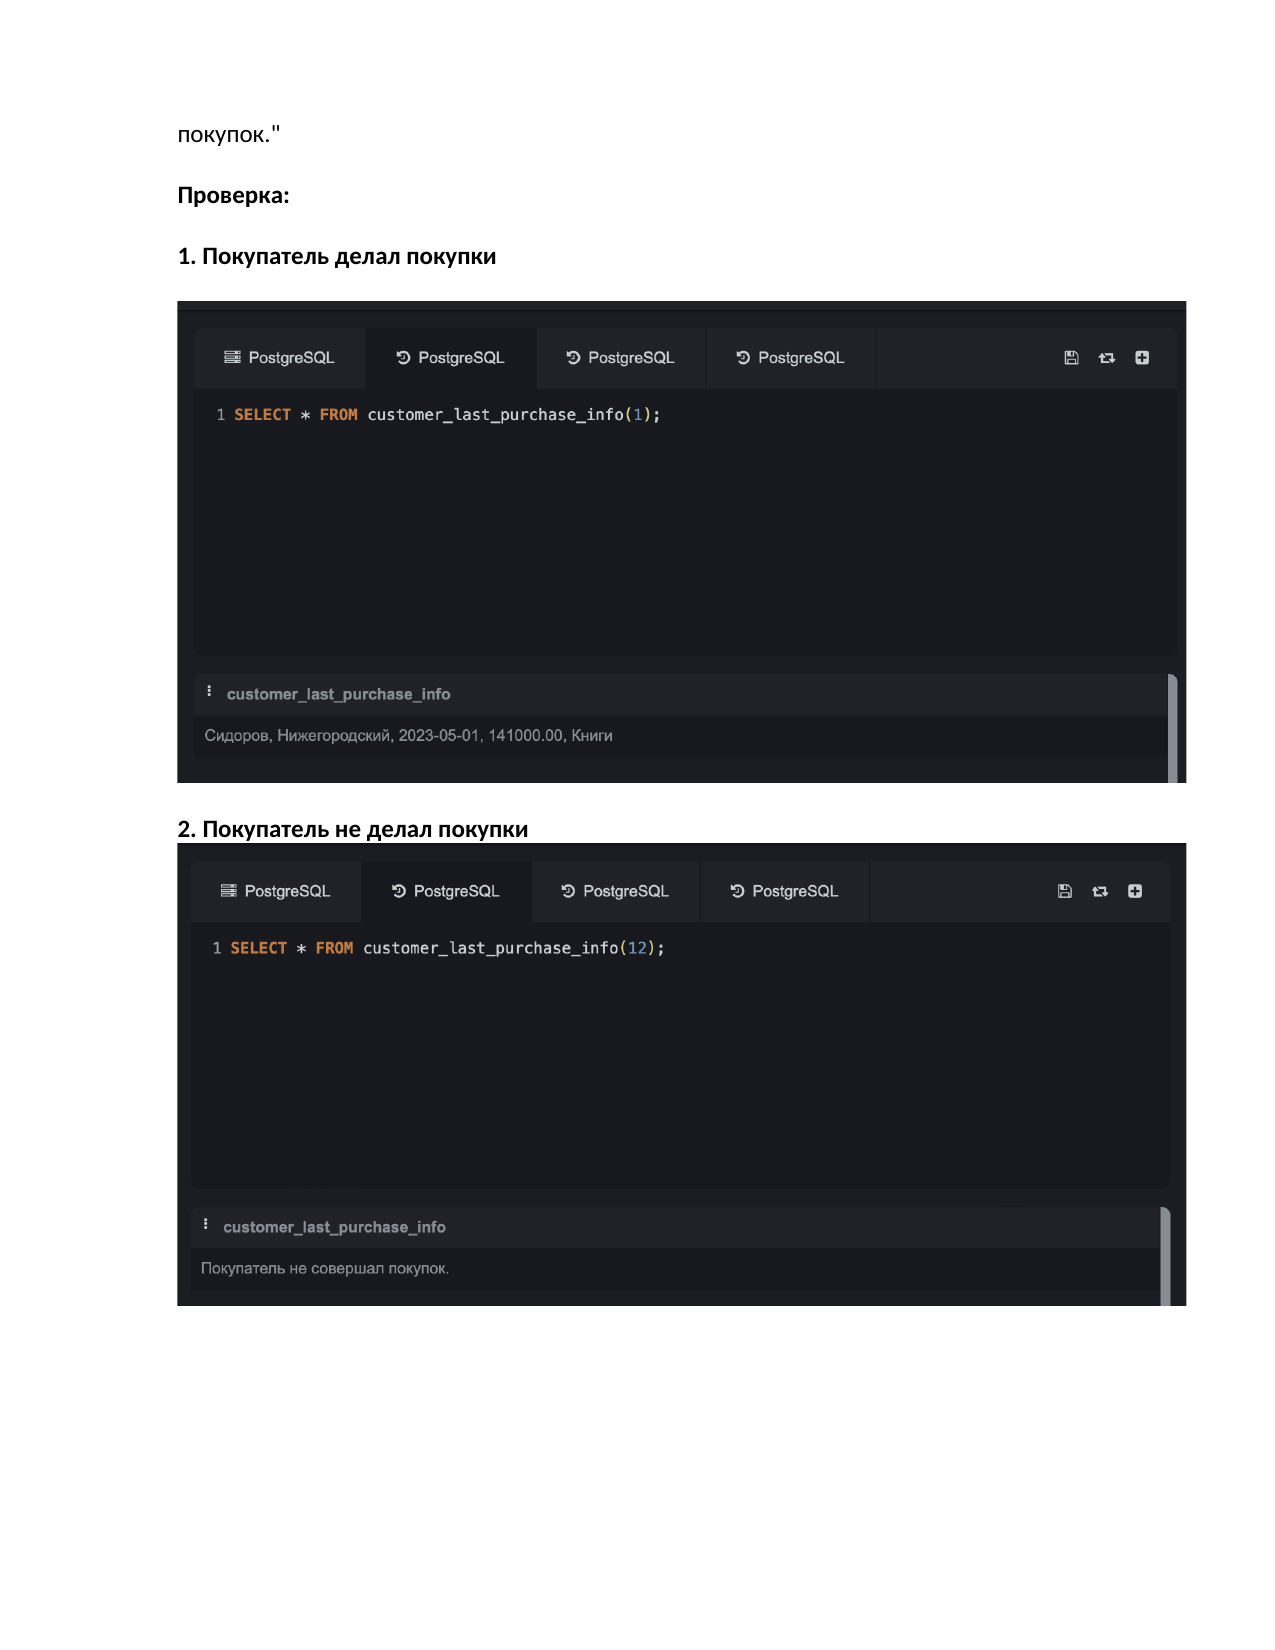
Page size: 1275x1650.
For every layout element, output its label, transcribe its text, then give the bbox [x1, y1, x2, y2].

picture [177, 301, 1187, 783]
picture [177, 843, 1187, 1306]
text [177, 118, 1186, 179]
text 2. Покупатель не делал покупки [177, 813, 1186, 843]
text Проверка: 1. Покупатель делал покупки [177, 179, 1186, 301]
